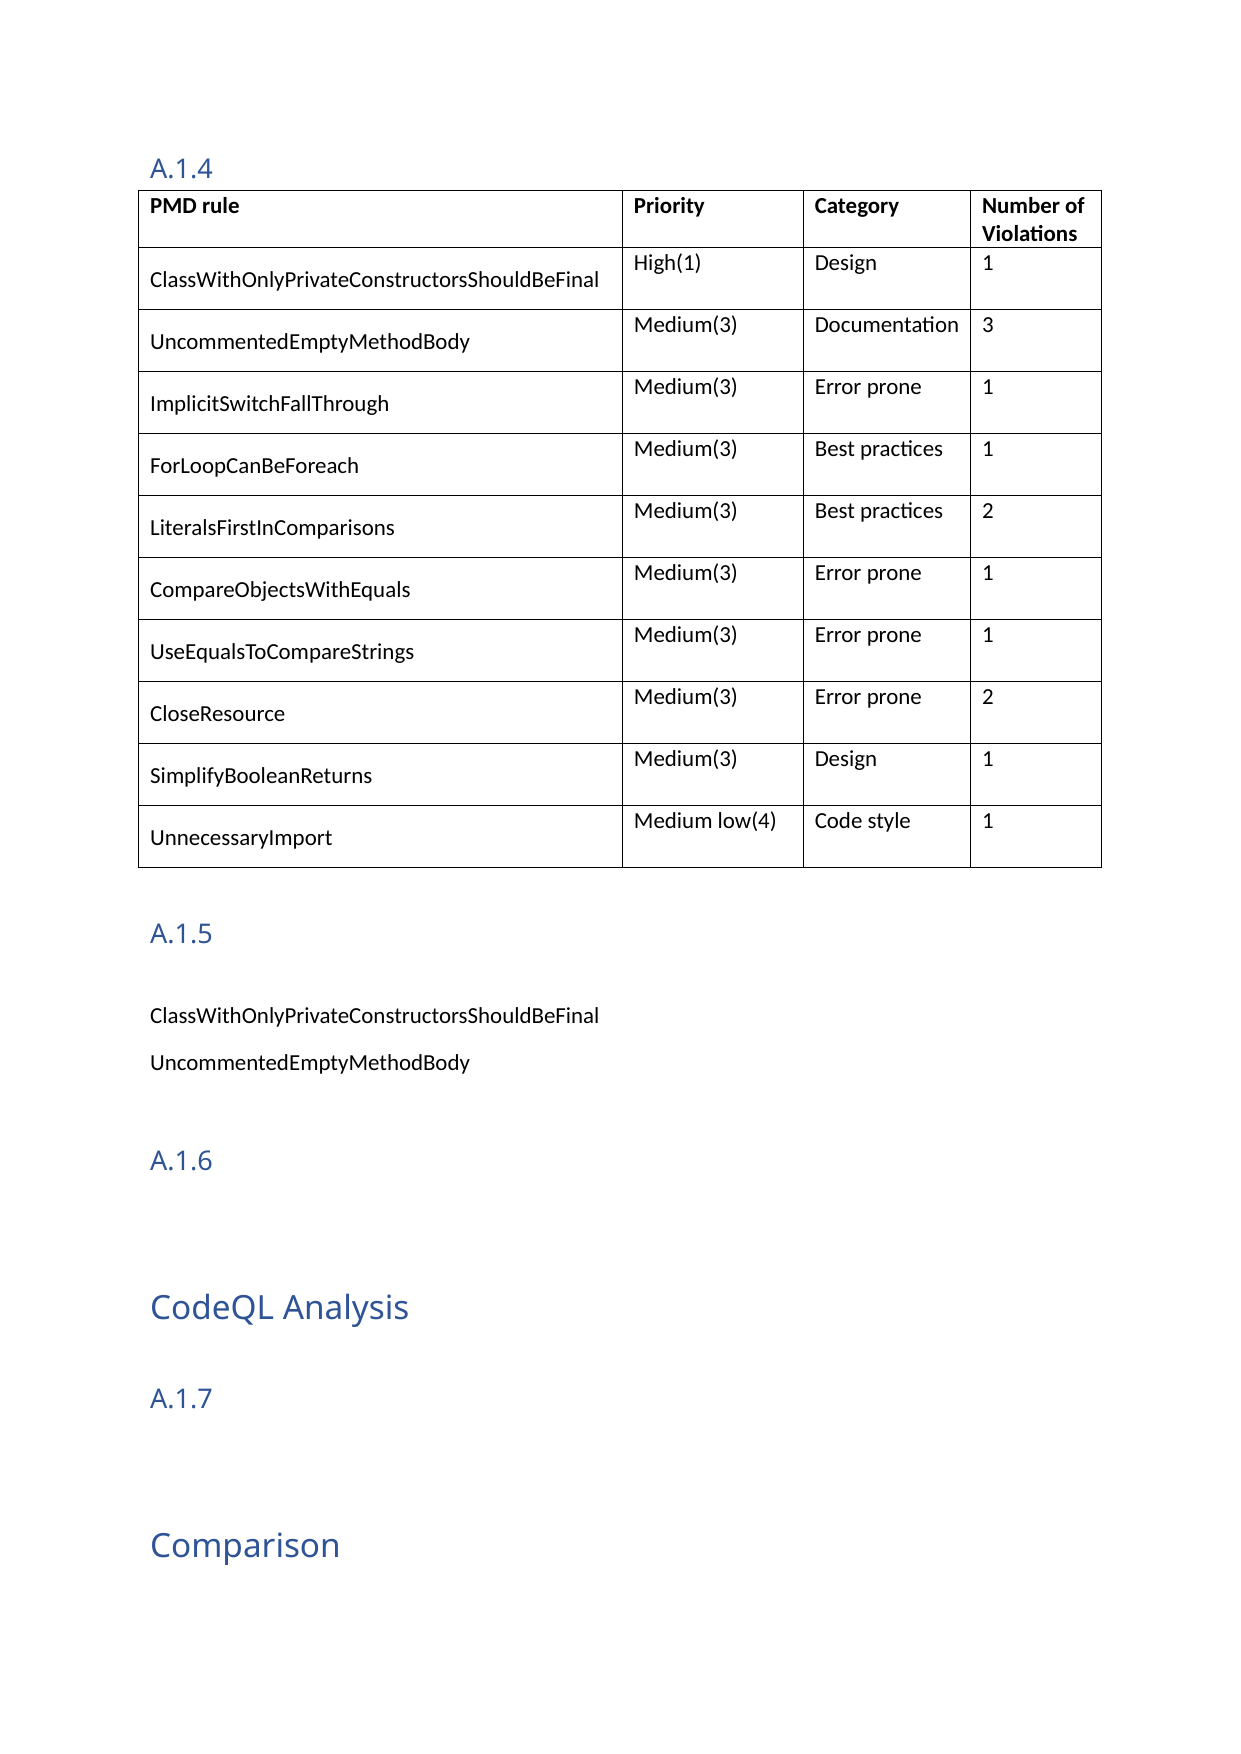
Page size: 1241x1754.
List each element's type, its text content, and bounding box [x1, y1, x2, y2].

text ClassWithOnlyPrivateConstructorsShouldBeFinal [150, 1001, 1090, 1029]
table_cell Error prone [804, 372, 970, 433]
table_cell CompareObjectsWithEquals [139, 558, 622, 619]
table_cell Design [804, 744, 970, 805]
table_cell High(1) [623, 248, 803, 309]
subtitle Comparison [150, 1521, 1090, 1567]
table_header Priority [623, 191, 803, 247]
table_cell 1 [971, 744, 1101, 805]
table_cell Design [804, 248, 970, 309]
table_cell 1 [971, 806, 1101, 867]
table_cell 2 [971, 496, 1101, 557]
table_cell 1 [971, 558, 1101, 619]
subtitle A.1.6 [150, 1142, 1090, 1179]
table_cell 2 [971, 682, 1101, 743]
subtitle A.1.5 [150, 914, 1090, 951]
table_cell Medium(3) [623, 744, 803, 805]
table_cell 1 [971, 620, 1101, 681]
table_cell Code style [804, 806, 970, 867]
table_cell 1 [971, 248, 1101, 309]
table_cell Medium(3) [623, 620, 803, 681]
table_cell CloseResource [139, 682, 622, 743]
table_cell Medium(3) [623, 310, 803, 371]
table_cell Medium(3) [623, 496, 803, 557]
table_cell UseEqualsToCompareStrings [139, 620, 622, 681]
text UncommentedEmptyMethodBody [150, 1048, 1090, 1076]
table_cell Error prone [804, 558, 970, 619]
table_cell Medium(3) [623, 682, 803, 743]
table_header PMD rule [139, 191, 622, 247]
table_cell 1 [971, 434, 1101, 495]
table_cell Error prone [804, 682, 970, 743]
table_header Number of Violations [971, 191, 1101, 247]
table_cell ClassWithOnlyPrivateConstructorsShouldBeFinal [139, 248, 622, 309]
subtitle CodeQL Analysis [150, 1284, 1090, 1329]
table_cell Best practices [804, 434, 970, 495]
subtitle A.1.7 [150, 1379, 1090, 1416]
table_cell SimplifyBooleanReturns [139, 744, 622, 805]
table_cell ImplicitSwitchFallThrough [139, 372, 622, 433]
table_cell 1 [971, 372, 1101, 433]
table_cell Medium(3) [623, 558, 803, 619]
table_cell UncommentedEmptyMethodBody [139, 310, 622, 371]
table_cell Medium(3) [623, 434, 803, 495]
table_cell Best practices [804, 496, 970, 557]
table_cell UnnecessaryImport [139, 806, 622, 867]
table_cell ForLoopCanBeForeach [139, 434, 622, 495]
table_cell LiteralsFirstInComparisons [139, 496, 622, 557]
table_cell Medium(3) [623, 372, 803, 433]
table_cell 3 [971, 310, 1101, 371]
table_cell Medium low(4) [623, 806, 803, 867]
subtitle A.1.4 [150, 150, 1090, 187]
table_cell Documentation [804, 310, 970, 371]
table_header Category [804, 191, 970, 247]
table_cell Error prone [804, 620, 970, 681]
